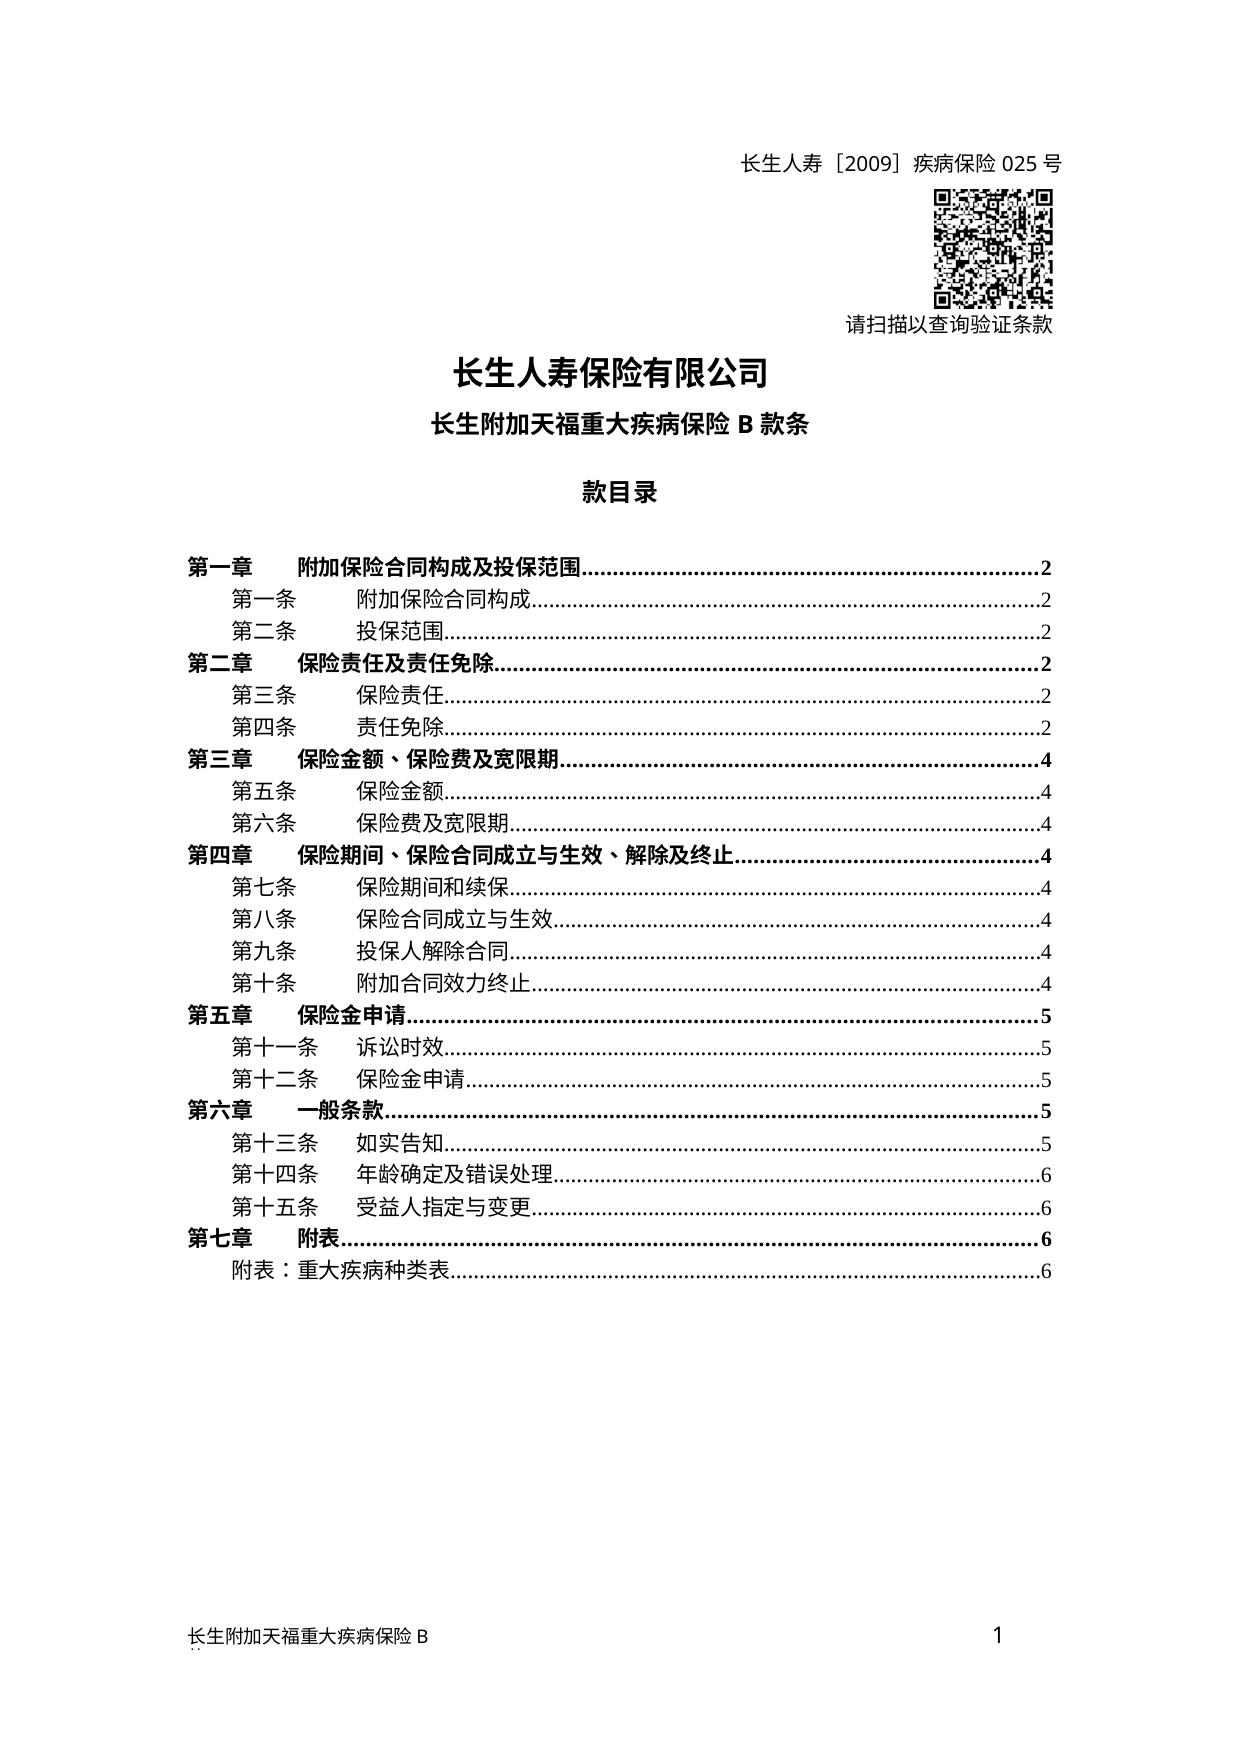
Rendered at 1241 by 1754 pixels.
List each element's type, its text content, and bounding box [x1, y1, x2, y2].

picture [934, 189, 1053, 309]
text 请扫描以查询验证条款 [175, 180, 1053, 339]
text 长生人寿［2009］疾病保险 025 号 [740, 149, 1065, 178]
text 长生附加天福重大疾病保险 B 款条款目 录 [419, 407, 821, 508]
text 长生人寿保险有限公司 [453, 350, 1065, 395]
